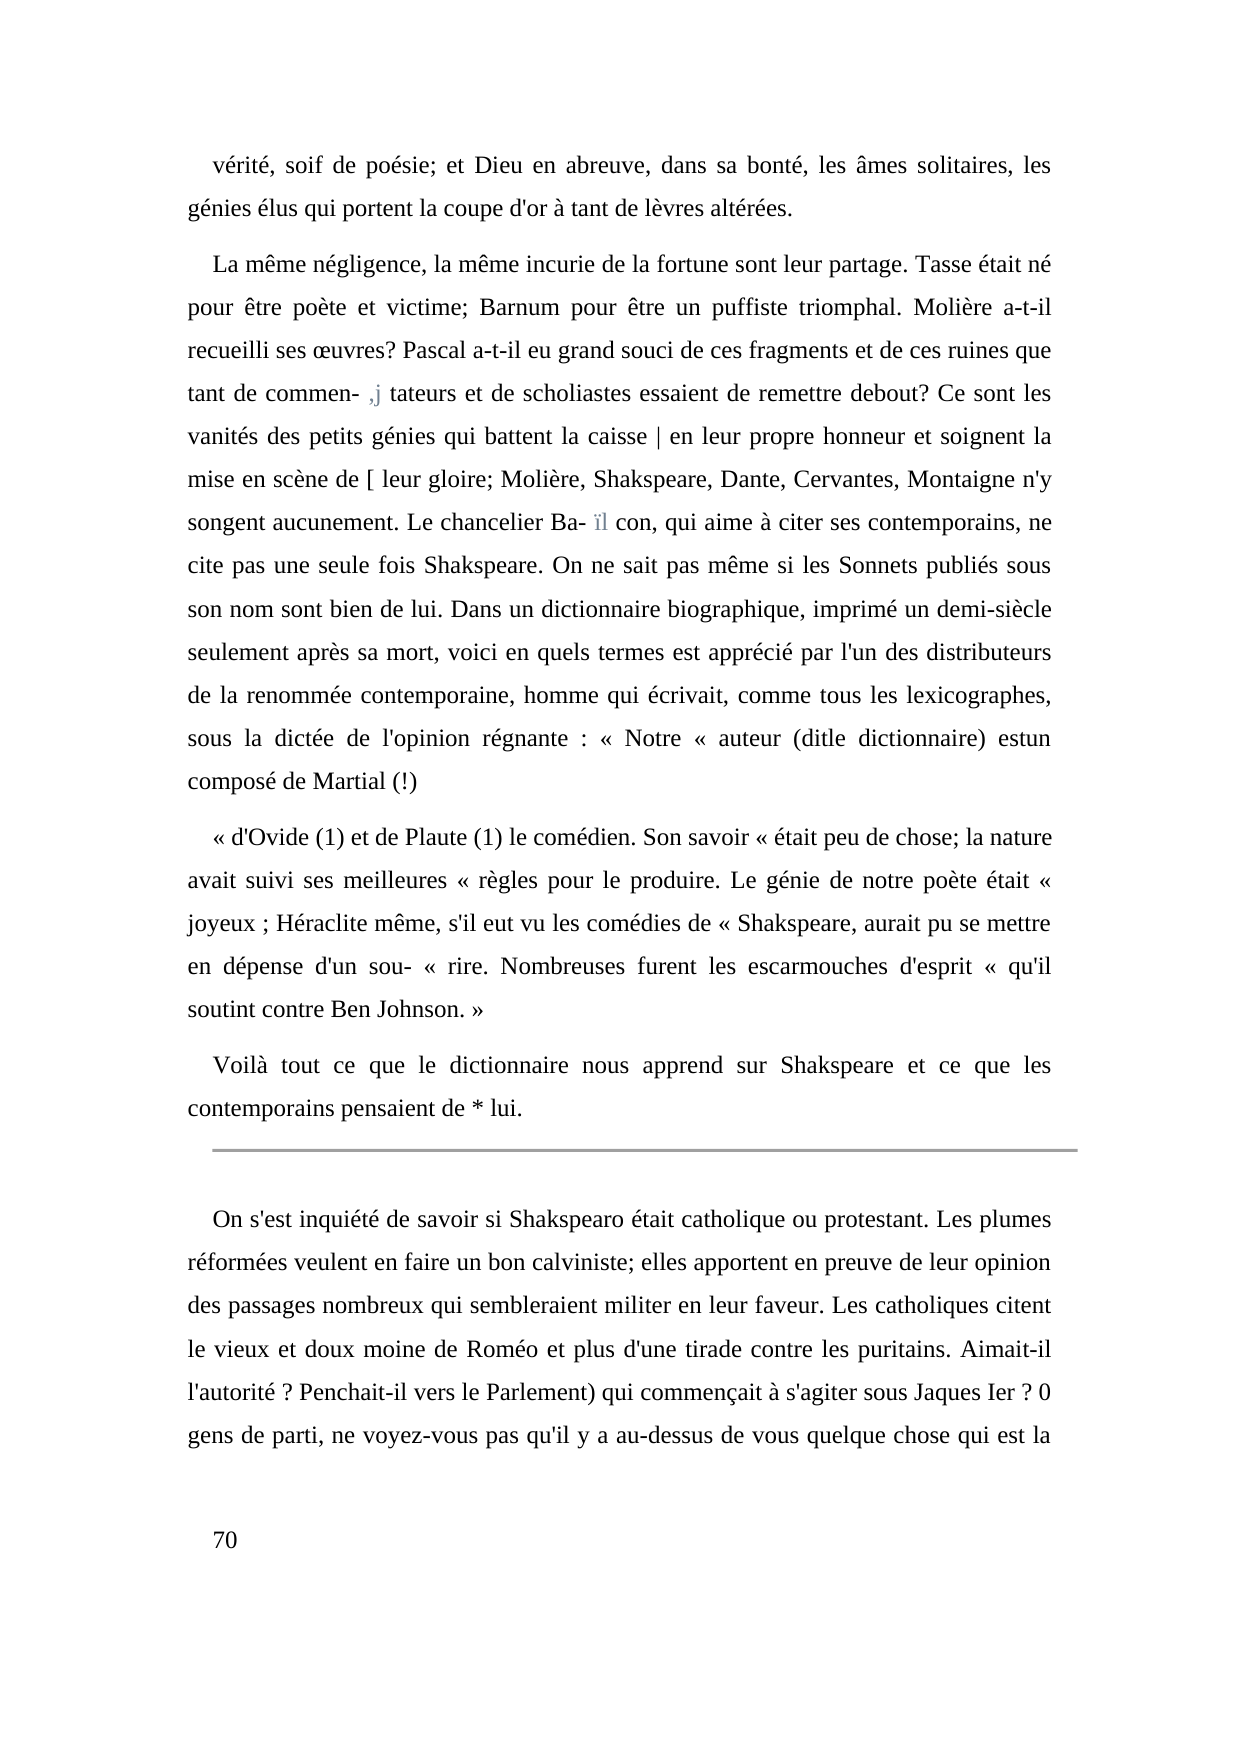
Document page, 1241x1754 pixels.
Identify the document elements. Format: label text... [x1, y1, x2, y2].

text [187, 1204, 1053, 1449]
text Voilà tout ce que le dictionnaire nous apprend sur Shakspeare et ce que les contemporains pensaient de * lui. [187, 1050, 1053, 1122]
text vérité, soif de poésie; et Dieu en abreuve, dans sa bonté, les âmes solitaires, les génies élus qui portent la coupe d'or à tant de lèvres altérées. [187, 150, 1053, 222]
text La même négligence, la même incurie de la fortune sont leur partage. Tasse était né pour être poète et victime; Barnum pour être un puffiste triomphal. Molière a-t-il recueilli ses œuvres? Pascal a-t-il eu grand souci de ces fragments et de ces ruines que tant de commen- ,j tateurs et de scholiastes essaient de remettre debout? Ce sont les vanités des petits génies qui battent la caisse | en leur propre honneur et soignent la mise en scène de [ leur gloire; Molière, Shakspeare, Dante, Cervantes, Montaigne n'y songent aucunement. Le chancelier Ba- ïl con, qui aime à citer ses contemporains, ne cite pas une seule fois Shakspeare. On ne sait pas même si les Sonnets publiés sous son nom sont bien de lui. Dans un dictionnaire biographique, imprimé un demi-siècle seulement après sa mort, voici en quels termes est apprécié par l'un des distributeurs de la renommée contemporaine, homme qui écrivait, comme tous les lexicographes, sous la dictée de l'opinion régnante : « Notre « auteur (ditle dictionnaire) estun composé de Martial (!) [187, 249, 1053, 795]
text « d'Ovide (1) et de Plaute (1) le comédien. Son savoir « était peu de chose; la nature avait suivi ses meilleures « règles pour le produire. Le génie de notre poète était « joyeux ; Héraclite même, s'il eut vu les comédies de « Shakspeare, aurait pu se mettre en dépense d'un sou- « rire. Nombreuses furent les escarmouches d'esprit « qu'il soutint contre Ben Johnson. » [187, 822, 1053, 1023]
